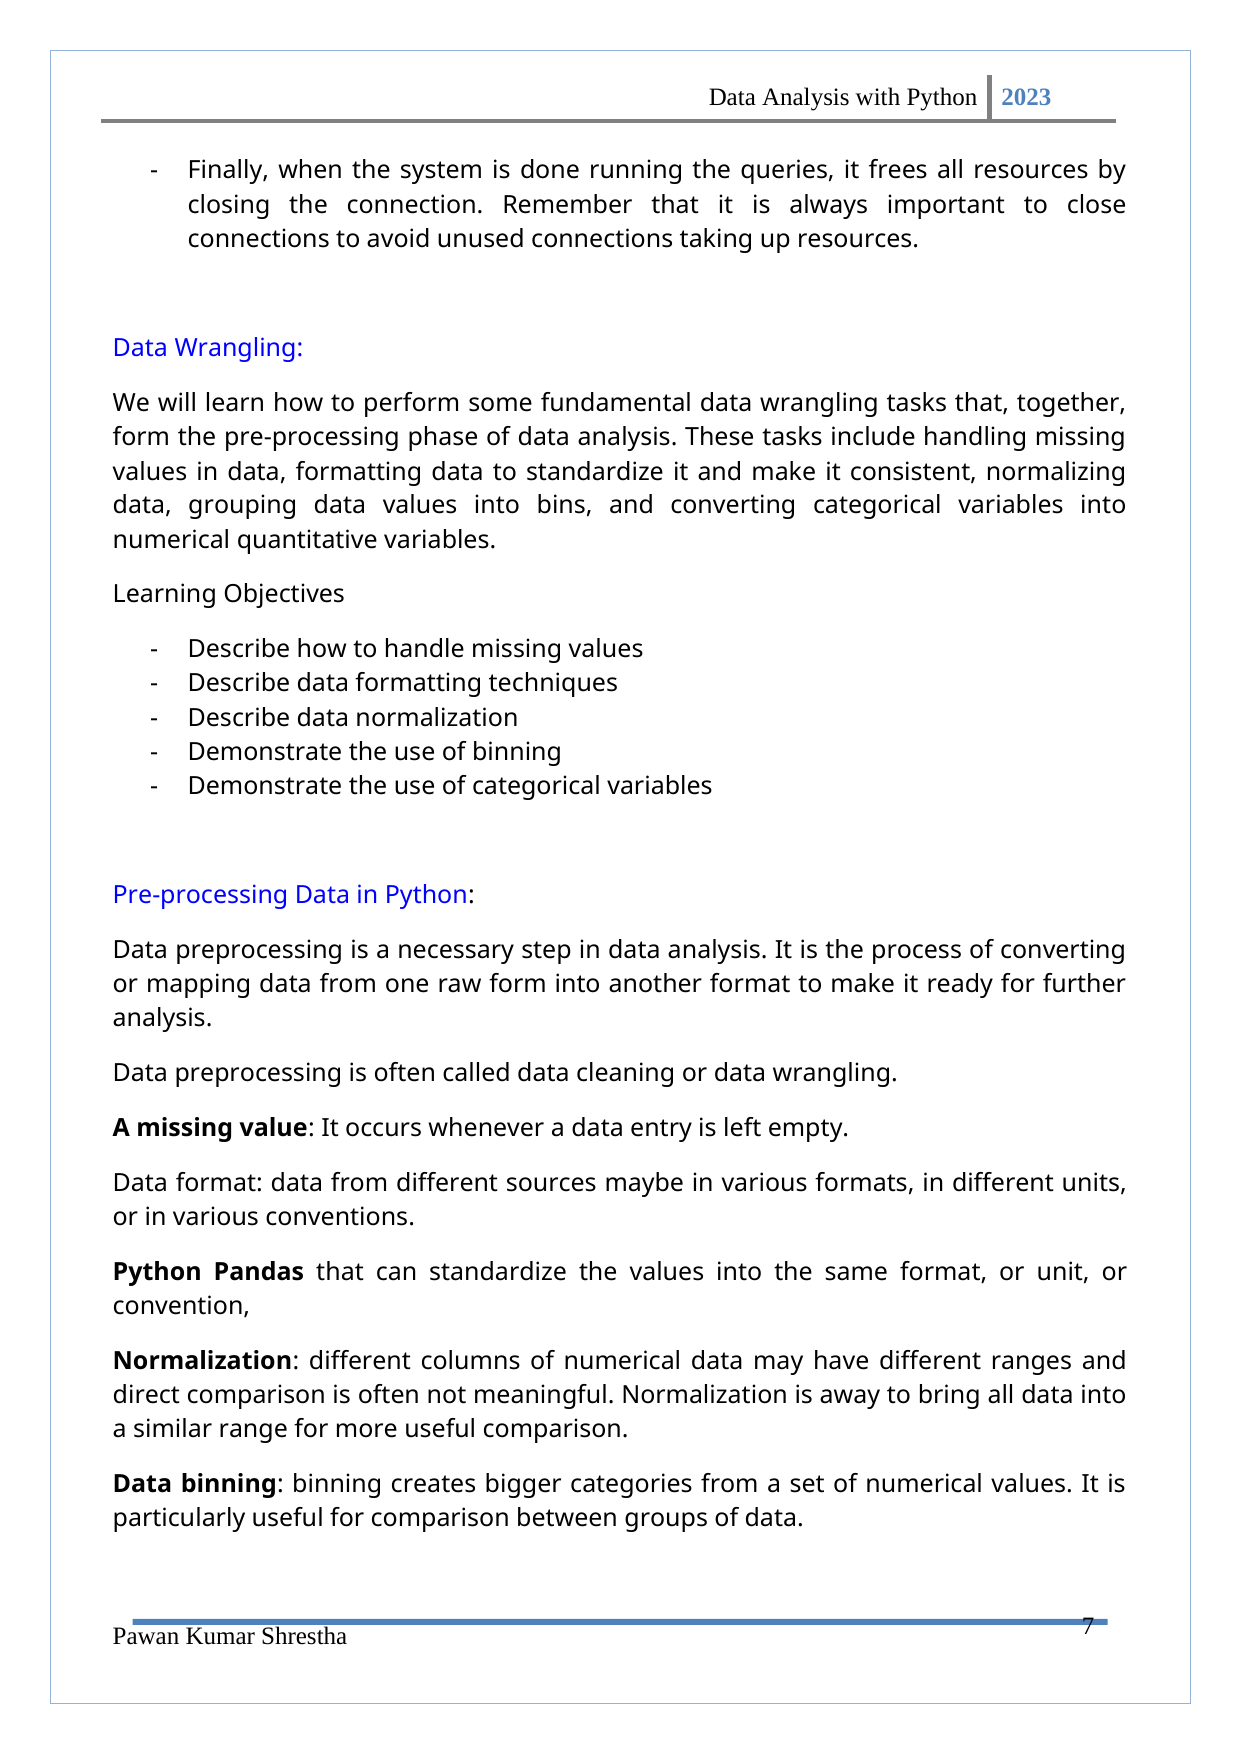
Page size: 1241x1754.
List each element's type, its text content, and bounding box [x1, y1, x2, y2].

text A missing value: It occurs whenever a data entry is left empty. [112, 1110, 1128, 1144]
list Describe data formatting techniques [150, 665, 1128, 699]
list Describe data normalization [150, 699, 1128, 733]
text Data format: data from different sources maybe in various formats, in different units, or in various conventions. [112, 1165, 1128, 1233]
text We will learn how to perform some fundamental data wrangling tasks that, together, form the pre-processing phase of data analysis. These tasks include handling missing values in data, formatting data to standardize it and make it consistent, normalizing data, grouping data values into bins, and converting categorical variables into numerical quantitative variables. [112, 385, 1128, 555]
text Pre-processing Data in Python: [112, 877, 1128, 911]
text Data binning: binning creates bigger categories from a set of numerical values. It is particularly useful for comparison between groups of data. [112, 1466, 1128, 1534]
list Demonstrate the use of categorical variables [150, 767, 1128, 801]
text Python Pandas that can standardize the values into the same format, or unit, or convention, [112, 1254, 1128, 1322]
list Demonstrate the use of binning [150, 733, 1128, 767]
text Data Wrangling: [112, 330, 1128, 364]
text Data preprocessing is a necessary step in data analysis. It is the process of converting or mapping data from one raw form into another format to make it ready for further analysis. [112, 932, 1128, 1034]
list Describe how to handle missing values [150, 631, 1128, 665]
text Learning Objectives [112, 576, 1128, 610]
list Finally, when the system is done running the queries, it frees all resources by closing the connection. Remember that it is always important to close connections to avoid unused connections taking up resources. [150, 152, 1128, 254]
text Data preprocessing is often called data cleaning or data wrangling. [112, 1055, 1128, 1089]
text Normalization: different columns of numerical data may have different ranges and direct comparison is often not meaningful. Normalization is away to bring all data into a similar range for more useful comparison. [112, 1343, 1128, 1445]
